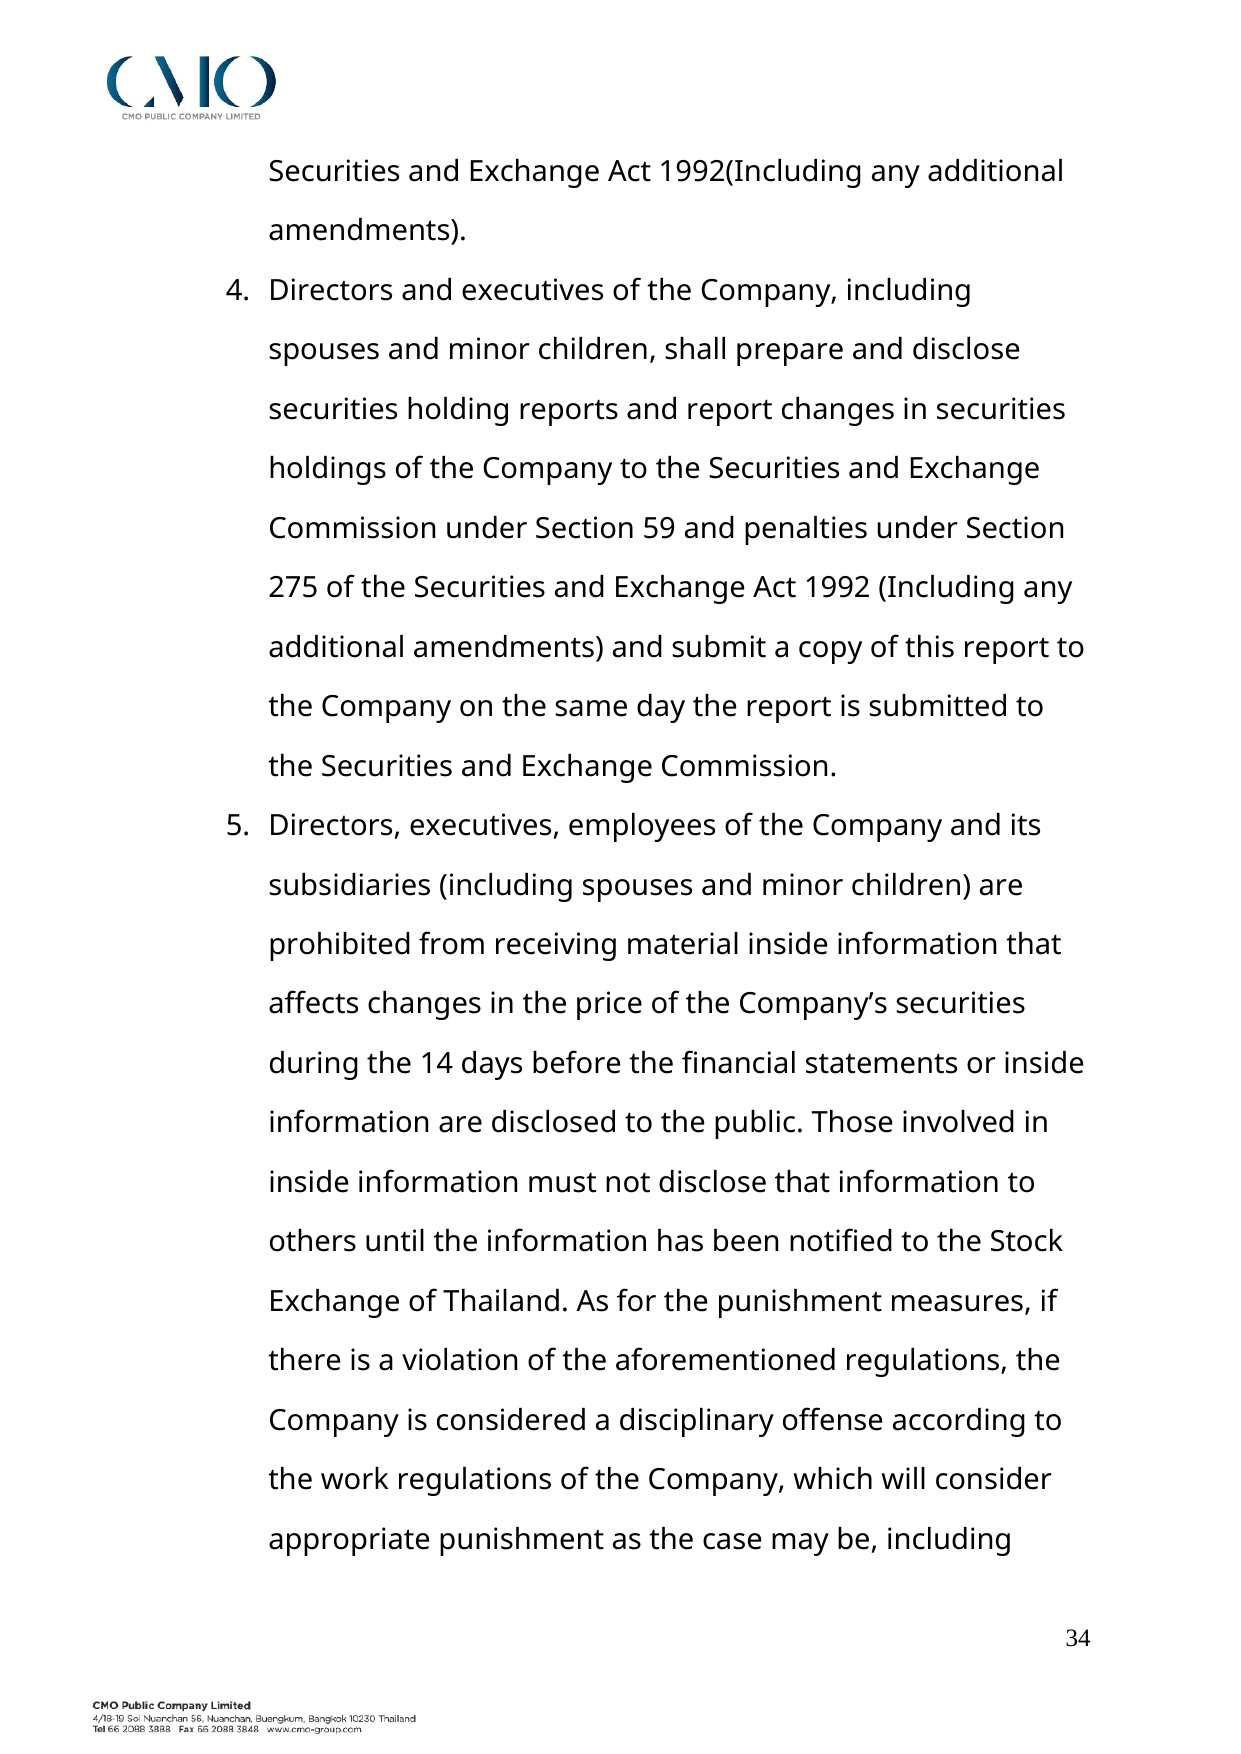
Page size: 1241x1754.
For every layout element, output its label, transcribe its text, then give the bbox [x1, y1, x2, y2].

list Directors and executives of the Company, including spouses and minor children, shall prepare and disclose securities holding reports and report changes in securities holdings of the Company to the Securities and Exchange Commission under Section 59 and penalties under Section 275 of the Securities and Exchange Act 1992 (Including any additional amendments) and submit a copy of this report to the Company on the same day the report is submitted to the Securities and Exchange Commission. [226, 269, 1090, 784]
picture [81, 28, 300, 147]
